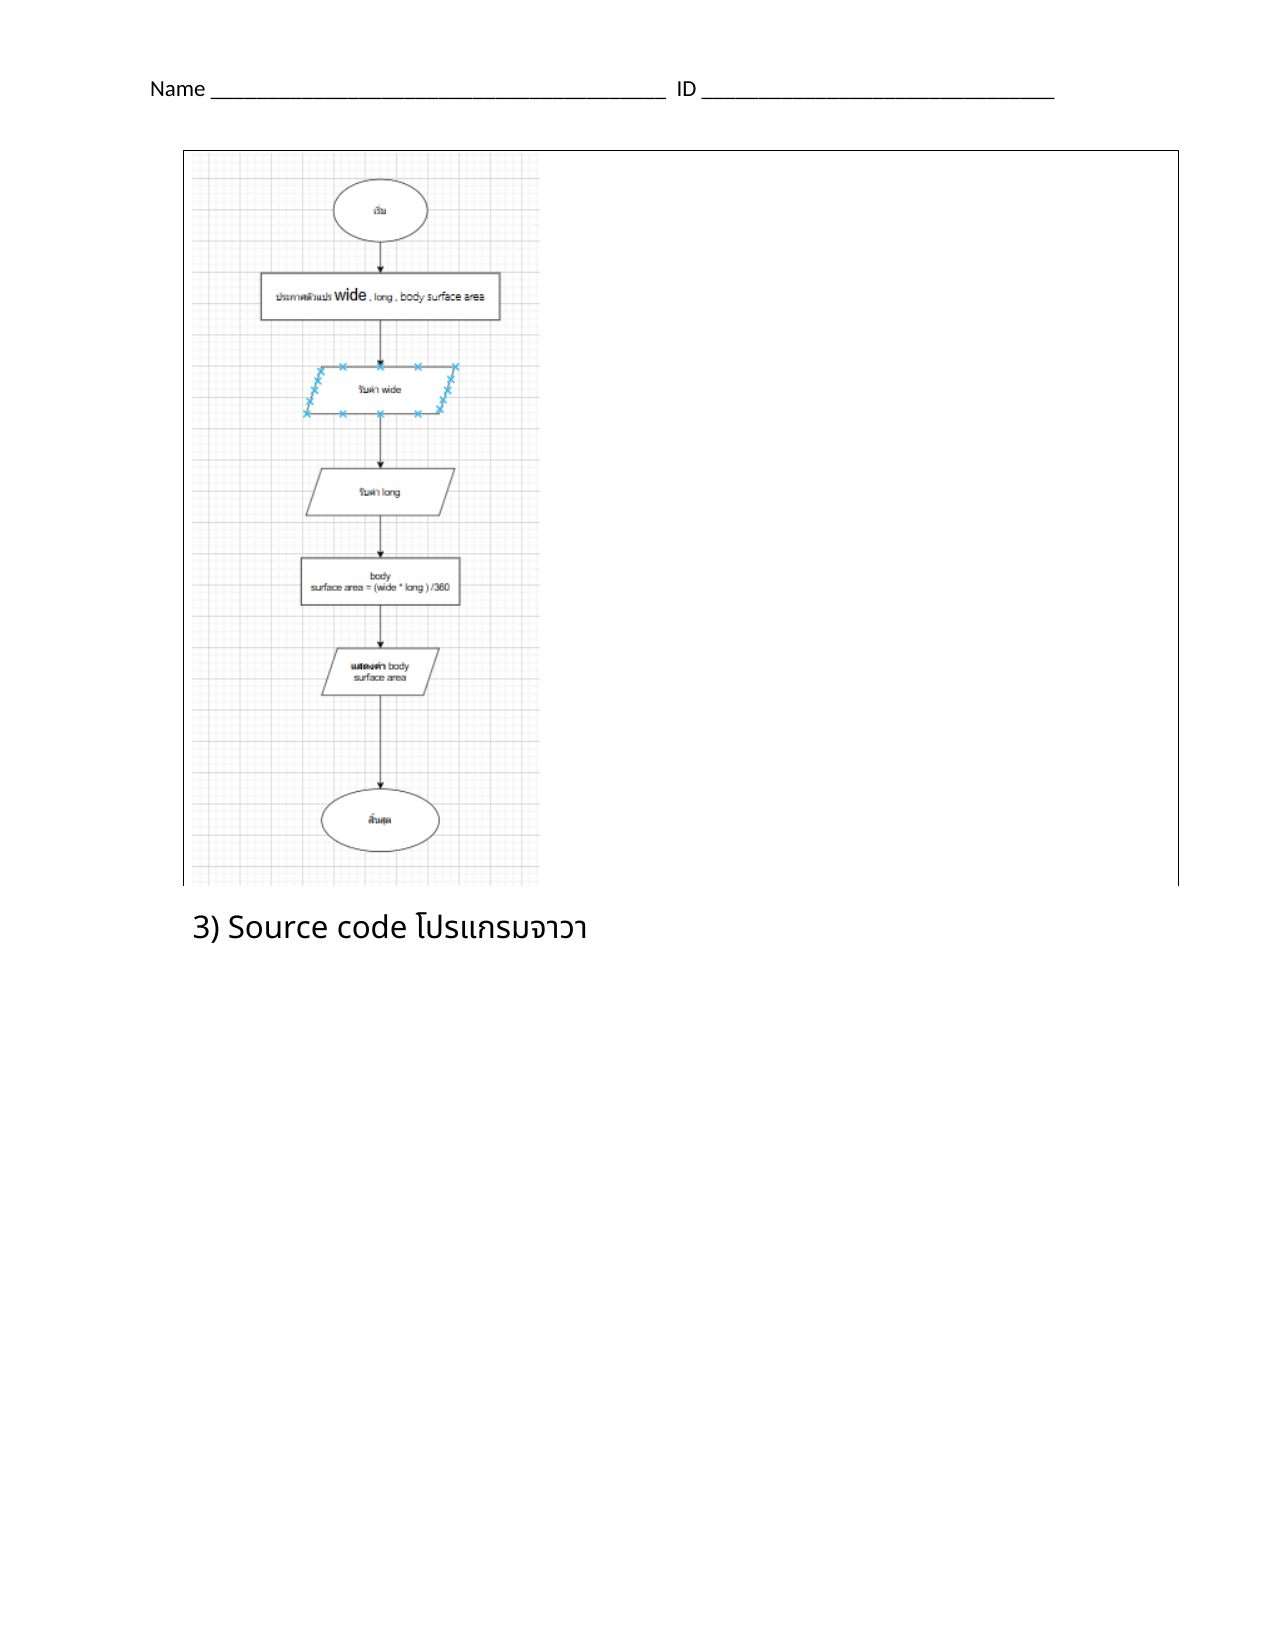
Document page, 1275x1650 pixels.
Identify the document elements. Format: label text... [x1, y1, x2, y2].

text 3) Source code โปรแกรมจาวา [192, 904, 1169, 952]
picture [192, 153, 540, 886]
